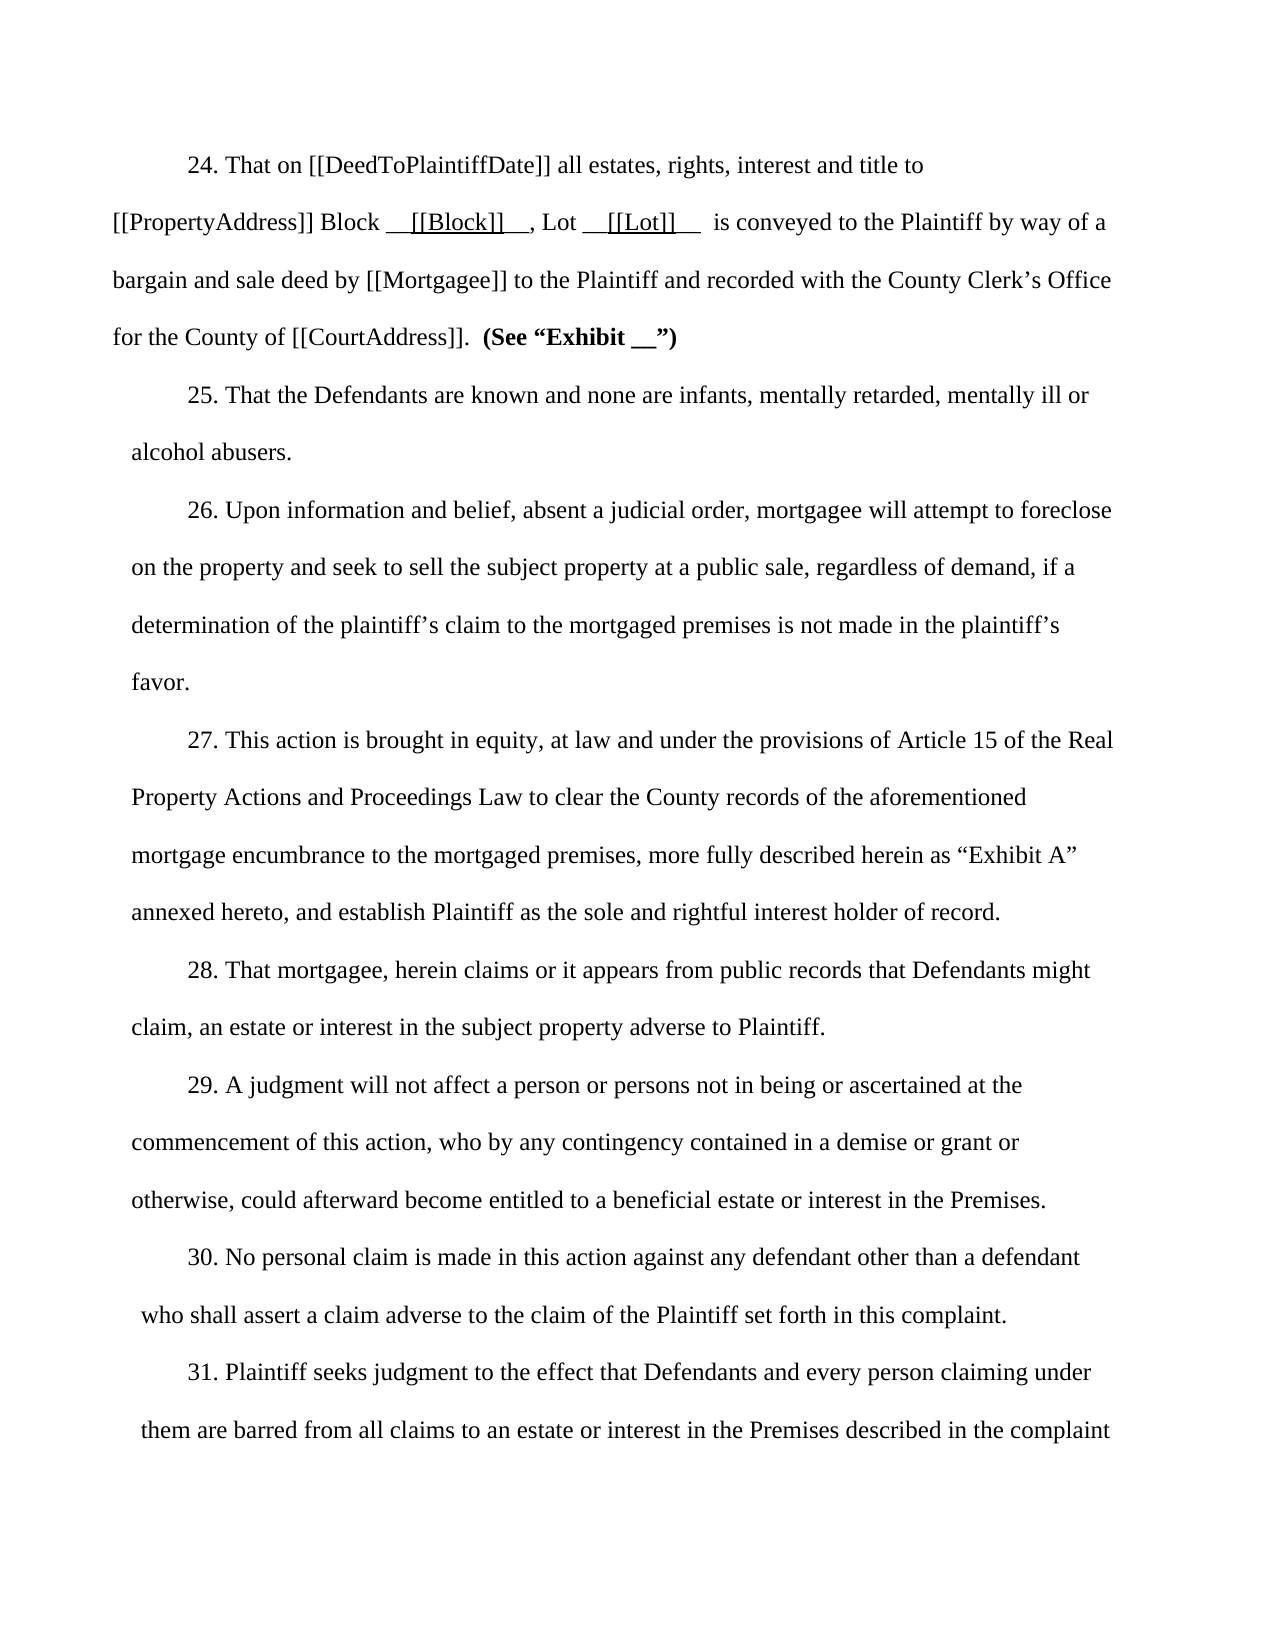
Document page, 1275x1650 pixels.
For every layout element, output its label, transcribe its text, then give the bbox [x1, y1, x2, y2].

list Upon information and belief, absent a judicial order, mortgagee will attempt to foreclose on the property and seek to sell the subject property at a public sale, regardless of demand, if a determination of the plaintiff’s claim to the mortgaged premises is not made in the plaintiff’s favor. [131, 495, 1125, 696]
list That mortgagee, herein claims or it appears from public records that Defendants might claim, an estate or interest in the subject property adverse to Plaintiff. [131, 955, 1125, 1041]
list No personal claim is made in this action against any defendant other than a defendant who shall assert a claim adverse to the claim of the Plaintiff set forth in this complaint. [141, 1242, 1125, 1329]
list That the Defendants are known and none are infants, mentally retarded, mentally ill or alcohol abusers. [131, 380, 1125, 466]
list A judgment will not affect a person or persons not in being or ascertained at the commencement of this action, who by any contingency contained in a demise or grant or otherwise, could afterward become entitled to a beneficial estate or interest in the Premises. [131, 1070, 1125, 1214]
list That on [[DeedToPlaintiffDate]] all estates, rights, interest and title to [[PropertyAddress]] Block __[[Block]]__, Lot __[[Lot]]__ is conveyed to the Plaintiff by way of a bargain and sale deed by [[Mortgagee]] to the Plaintiff and recorded with the County Clerk’s Office for the County of [[CourtAddress]]. (See “Exhibit __”) [112, 150, 1125, 351]
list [141, 1357, 1125, 1444]
list This action is brought in equity, at law and under the provisions of Article 15 of the Real Property Actions and Proceedings Law to clear the County records of the aforementioned mortgage encumbrance to the mortgaged premises, more fully described herein as “Exhibit A” annexed hereto, and establish Plaintiff as the sole and rightful interest holder of record. [131, 725, 1125, 926]
